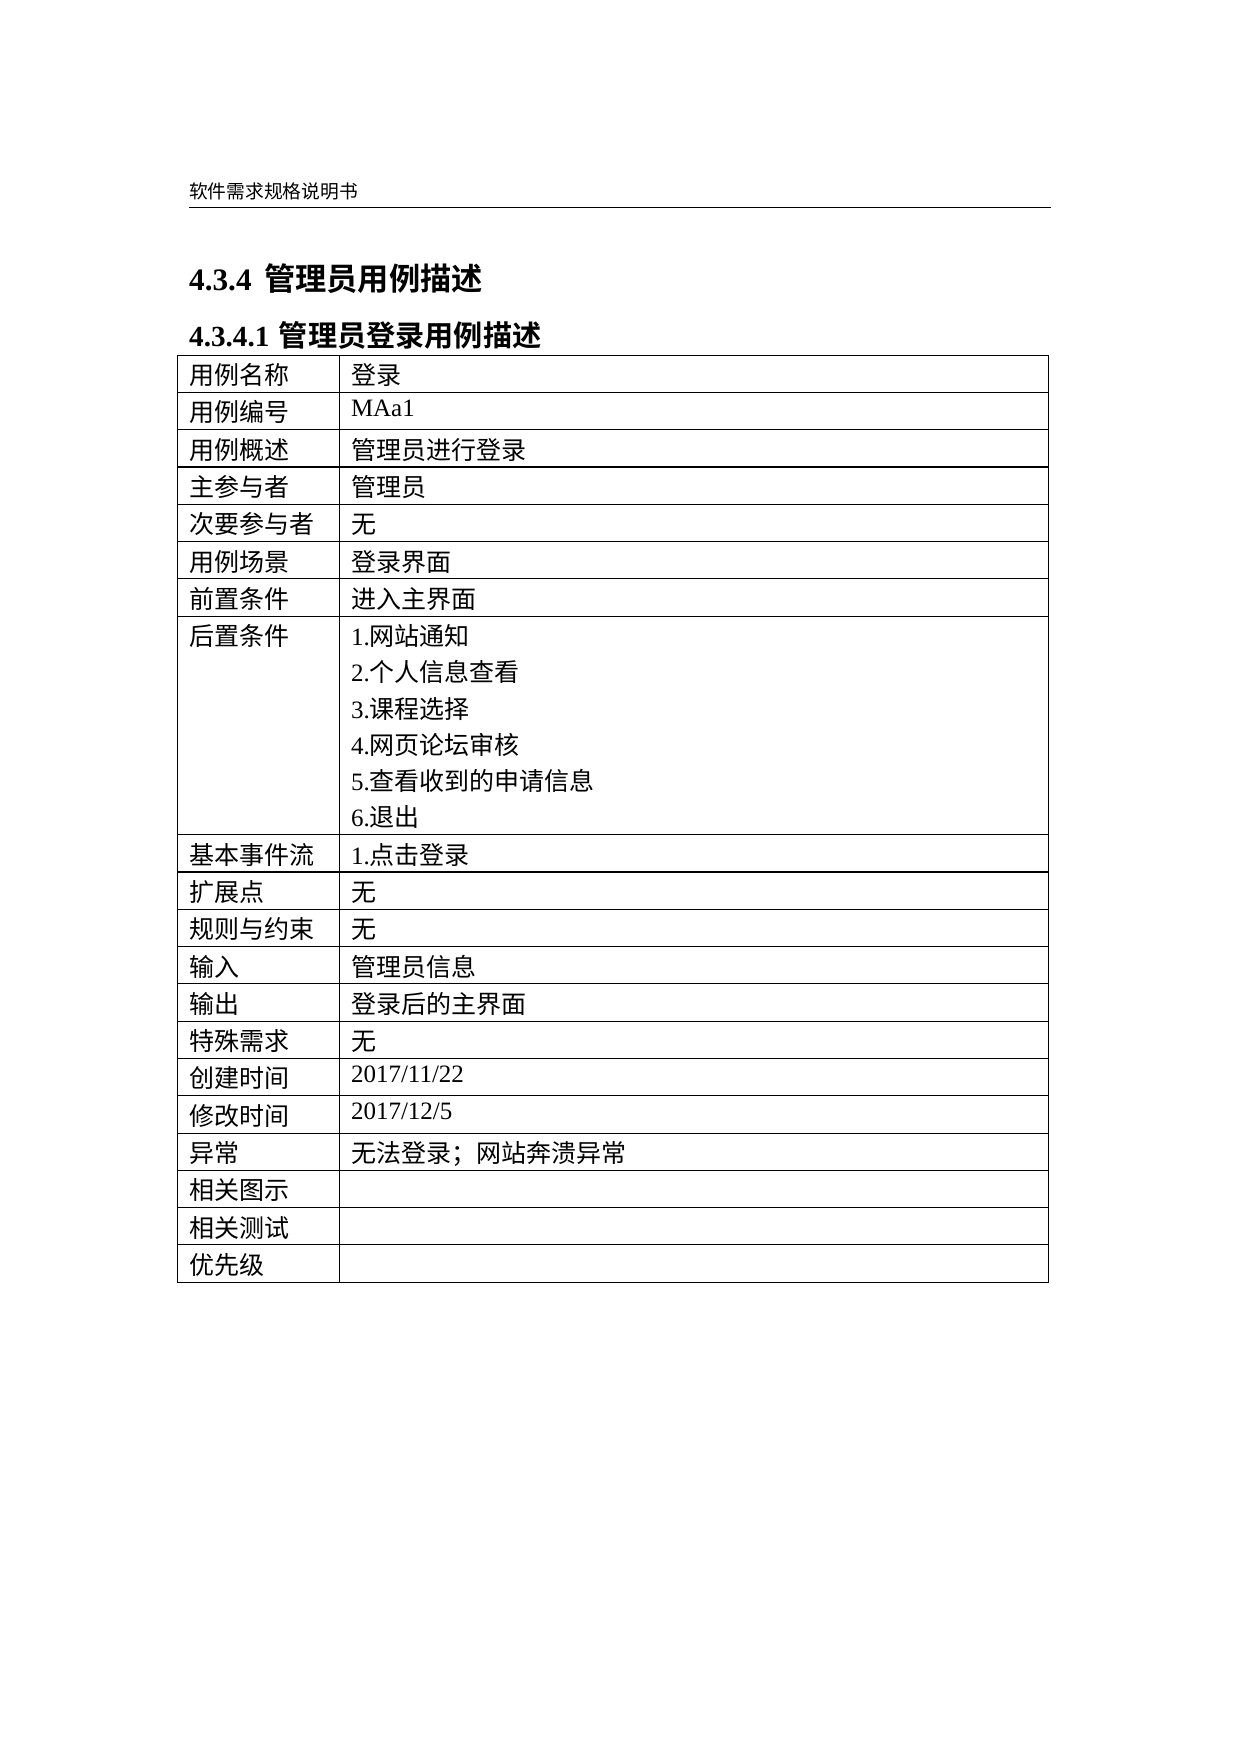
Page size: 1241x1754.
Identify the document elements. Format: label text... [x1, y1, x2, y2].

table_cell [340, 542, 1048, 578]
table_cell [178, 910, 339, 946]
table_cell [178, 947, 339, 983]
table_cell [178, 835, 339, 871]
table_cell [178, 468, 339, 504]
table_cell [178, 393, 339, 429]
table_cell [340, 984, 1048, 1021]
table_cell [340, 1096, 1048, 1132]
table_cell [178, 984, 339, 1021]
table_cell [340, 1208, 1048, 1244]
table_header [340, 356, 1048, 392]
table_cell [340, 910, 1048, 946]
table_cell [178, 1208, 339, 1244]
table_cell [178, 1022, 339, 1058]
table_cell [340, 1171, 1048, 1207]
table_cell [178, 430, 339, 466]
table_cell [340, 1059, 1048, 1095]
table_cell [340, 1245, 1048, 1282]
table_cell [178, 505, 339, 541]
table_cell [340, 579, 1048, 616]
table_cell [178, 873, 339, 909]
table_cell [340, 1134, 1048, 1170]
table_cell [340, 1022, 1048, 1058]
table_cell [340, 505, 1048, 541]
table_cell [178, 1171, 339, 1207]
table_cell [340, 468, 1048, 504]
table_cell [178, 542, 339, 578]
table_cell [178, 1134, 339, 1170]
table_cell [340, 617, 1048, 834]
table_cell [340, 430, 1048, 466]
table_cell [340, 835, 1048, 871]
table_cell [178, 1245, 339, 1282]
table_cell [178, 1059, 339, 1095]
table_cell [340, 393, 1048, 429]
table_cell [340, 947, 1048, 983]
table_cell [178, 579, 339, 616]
subtitle 管理员用例描述 [189, 254, 1051, 300]
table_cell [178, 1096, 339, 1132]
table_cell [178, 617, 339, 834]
subtitle 管理员登录用例描述 [189, 312, 1051, 354]
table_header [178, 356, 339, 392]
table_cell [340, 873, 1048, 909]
